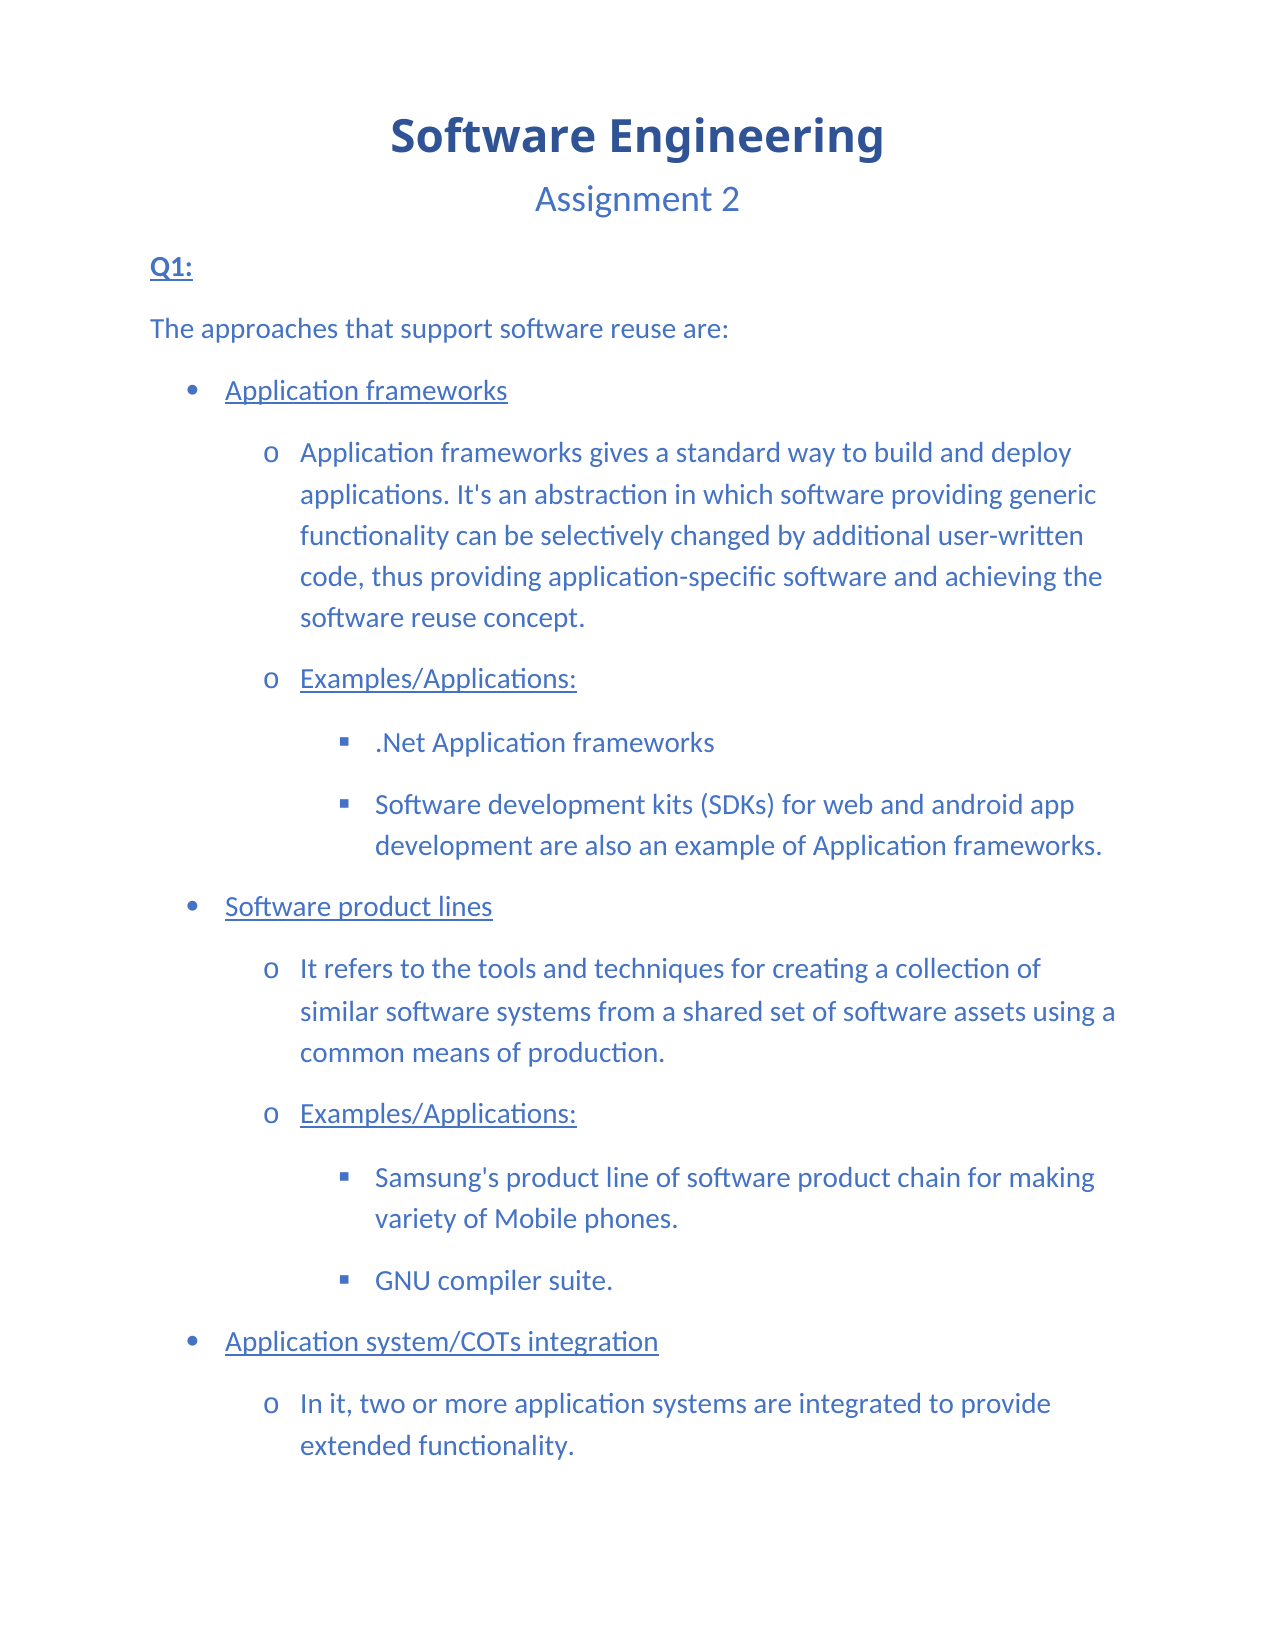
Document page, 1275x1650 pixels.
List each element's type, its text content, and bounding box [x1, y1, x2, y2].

list It refers to the tools and techniques for creating a collection of similar software systems from a shared set of software assets using a common means of production. [262, 950, 1125, 1069]
list Examples/Applications: [262, 1095, 1125, 1132]
list Samsung's product line of software product chain for making variety of Mobile phones. [337, 1159, 1125, 1235]
list In it, two or more application systems are integrated to provide extended functionality. [262, 1385, 1125, 1463]
list Software development kits (SDKs) for web and android app development are also an example of Application frameworks. [337, 786, 1125, 862]
list .Net Application frameworks [337, 724, 1125, 760]
subtitle Software Engineering [150, 103, 1125, 166]
list Application system/COTs integration [187, 1323, 1125, 1359]
text The approaches that support software reuse are: [150, 310, 1125, 346]
list GNU compiler suite. [337, 1262, 1125, 1297]
text Assignment 2 [150, 175, 1125, 221]
list Application frameworks gives a standard way to build and deploy applications. It's an abstraction in which software providing generic functionality can be selectively changed by additional user-written code, thus providing application-specific software and achieving the software reuse concept. [262, 434, 1125, 634]
list Application frameworks [187, 372, 1125, 407]
list Examples/Applications: [262, 661, 1125, 698]
list Software product lines [187, 888, 1125, 924]
text Q1: [150, 248, 1125, 284]
